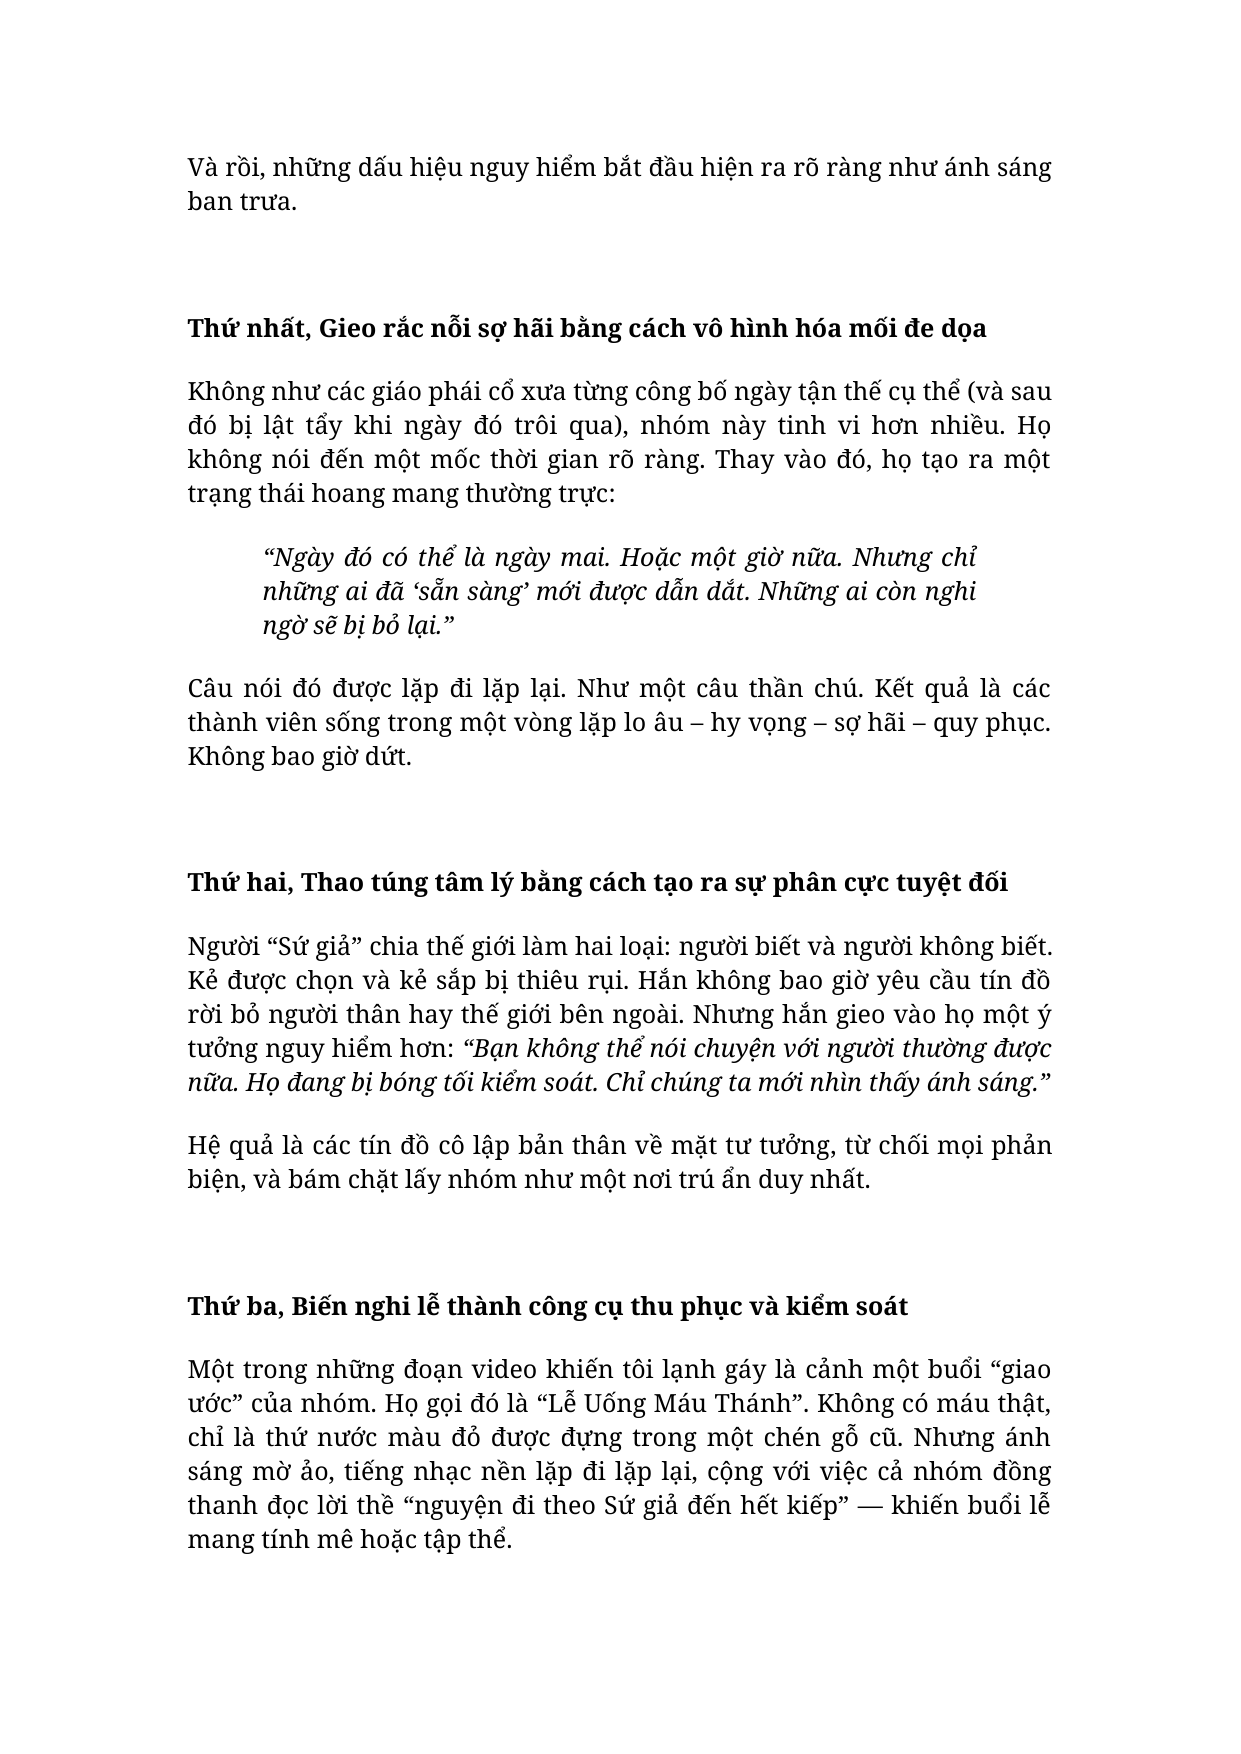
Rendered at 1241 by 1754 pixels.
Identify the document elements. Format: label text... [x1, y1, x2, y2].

text Hệ quả là các tín đồ cô lập bản thân về mặt tư tưởng, từ chối mọi phản biện, và bám chặt lấy nhóm như một nơi trú ẩn duy nhất. [187, 1128, 1053, 1196]
text “Ngày đó có thể là ngày mai. Hoặc một giờ nữa. Nhưng chỉ những ai đã ‘sẵn sàng’ mới được dẫn dắt. Những ai còn nghi ngờ sẽ bị bỏ lại.” [262, 539, 978, 641]
text Không như các giáo phái cổ xưa từng công bố ngày tận thế cụ thể (và sau đó bị lật tẩy khi ngày đó trôi qua), nhóm này tinh vi hơn nhiều. Họ không nói đến một mốc thời gian rõ ràng. Thay vào đó, họ tạo ra một trạng thái hoang mang thường trực: [187, 374, 1053, 510]
text Thứ hai, Thao túng tâm lý bằng cách tạo ra sự phân cực tuyệt đối [187, 865, 1053, 899]
text Thứ nhất, Gieo rắc nỗi sợ hãi bằng cách vô hình hóa mối đe dọa [187, 311, 1053, 344]
text Một trong những đoạn video khiến tôi lạnh gáy là cảnh một buổi “giao ước” của nhóm. Họ gọi đó là “Lễ Uống Máu Thánh”. Không có máu thật, chỉ là thứ nước màu đỏ được đựng trong một chén gỗ cũ. Nhưng ánh sáng mờ ảo, tiếng nhạc nền lặp đi lặp lại, cộng với việc cả nhóm đồng thanh đọc lời thề “nguyện đi theo Sứ giả đến hết kiếp” — khiến buổi lễ mang tính mê hoặc tập thể. [187, 1352, 1053, 1556]
text Câu nói đó được lặp đi lặp lại. Như một câu thần chú. Kết quả là các thành viên sống trong một vòng lặp lo âu – hy vọng – sợ hãi – quy phục. Không bao giờ dứt. [187, 671, 1053, 773]
text Và rồi, những dấu hiệu nguy hiểm bắt đầu hiện ra rõ ràng như ánh sáng ban trưa. [187, 150, 1053, 218]
text Thứ ba, Biến nghi lễ thành công cụ thu phục và kiểm soát [187, 1288, 1053, 1322]
text Người “Sứ giả” chia thế giới làm hai loại: người biết và người không biết. Kẻ được chọn và kẻ sắp bị thiêu rụi. Hắn không bao giờ yêu cầu tín đồ rời bỏ người thân hay thế giới bên ngoài. Nhưng hắn gieo vào họ một ý tưởng nguy hiểm hơn: “Bạn không thể nói chuyện với người thường được nữa. Họ đang bị bóng tối kiểm soát. Chỉ chúng ta mới nhìn thấy ánh sáng.” [187, 928, 1053, 1099]
